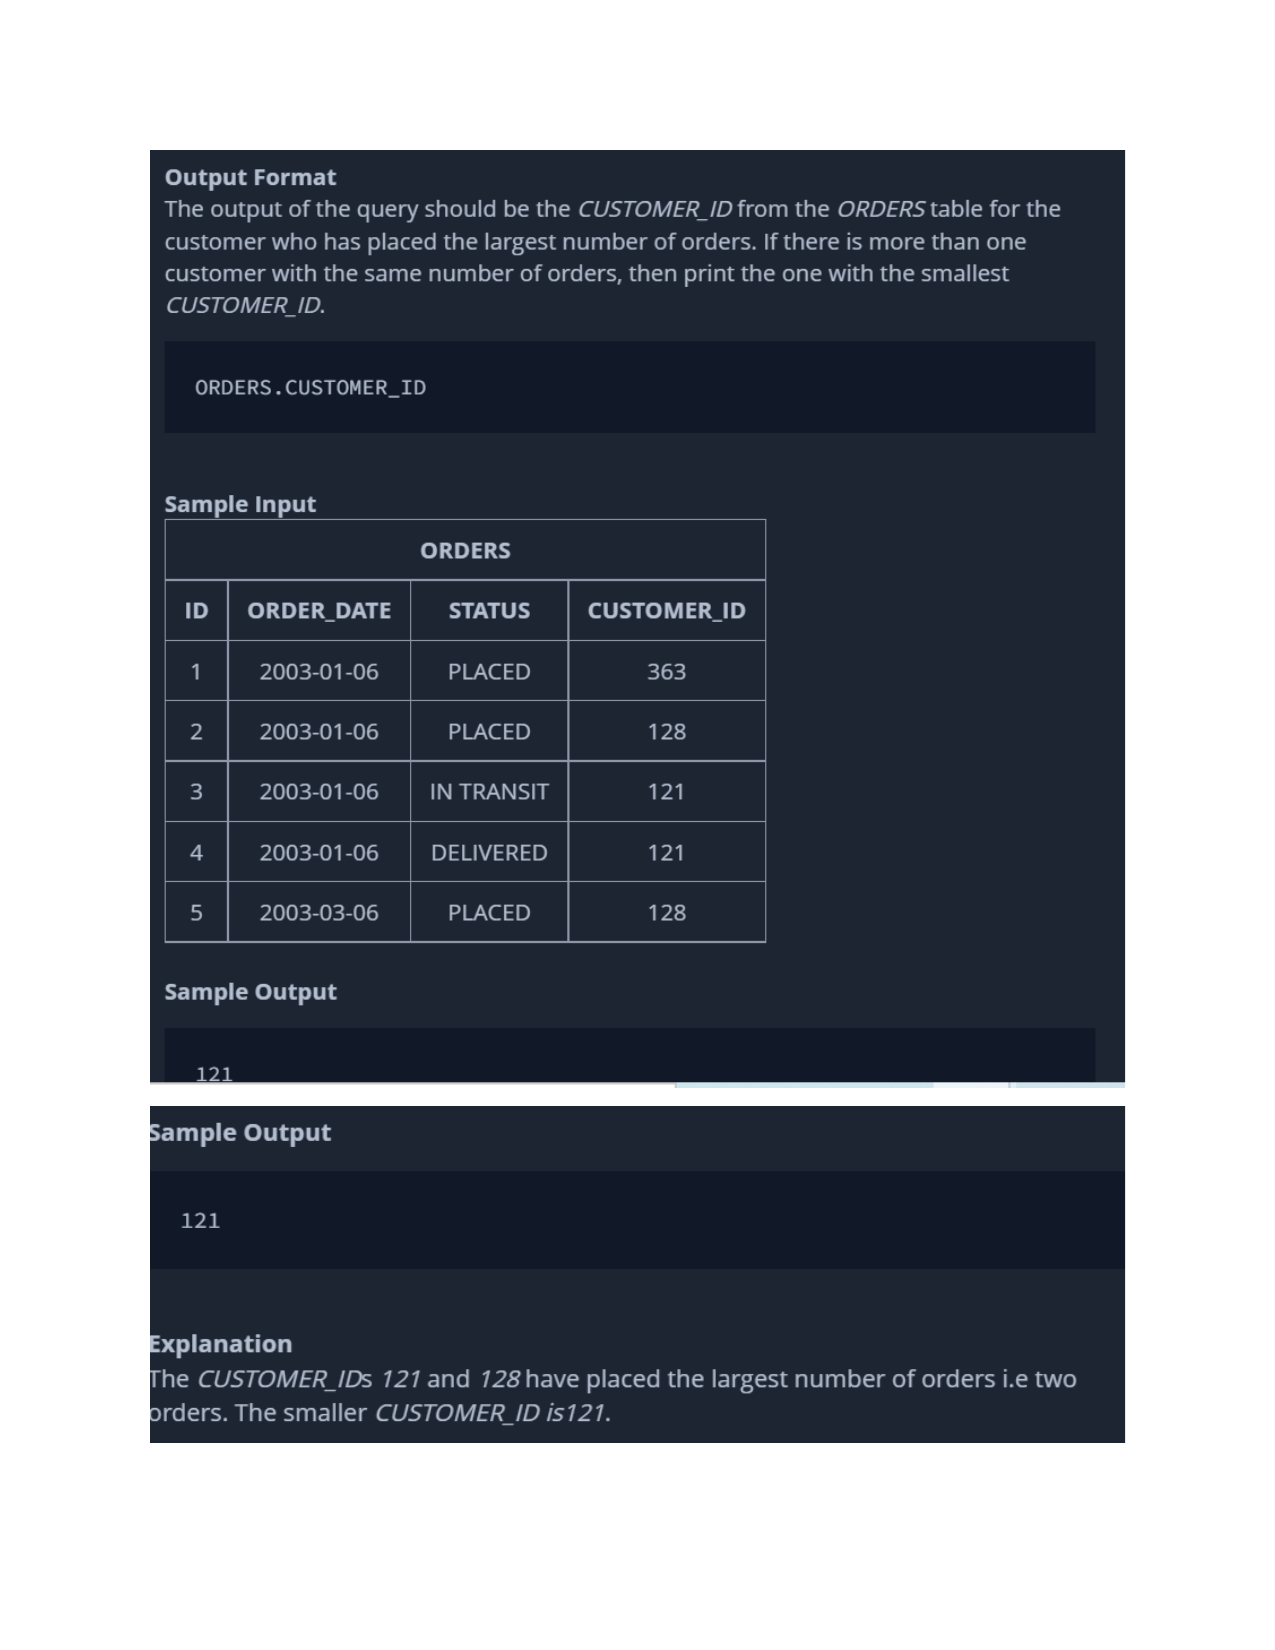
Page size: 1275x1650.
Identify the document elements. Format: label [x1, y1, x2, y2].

picture [150, 1106, 1125, 1443]
picture [150, 150, 1125, 1088]
